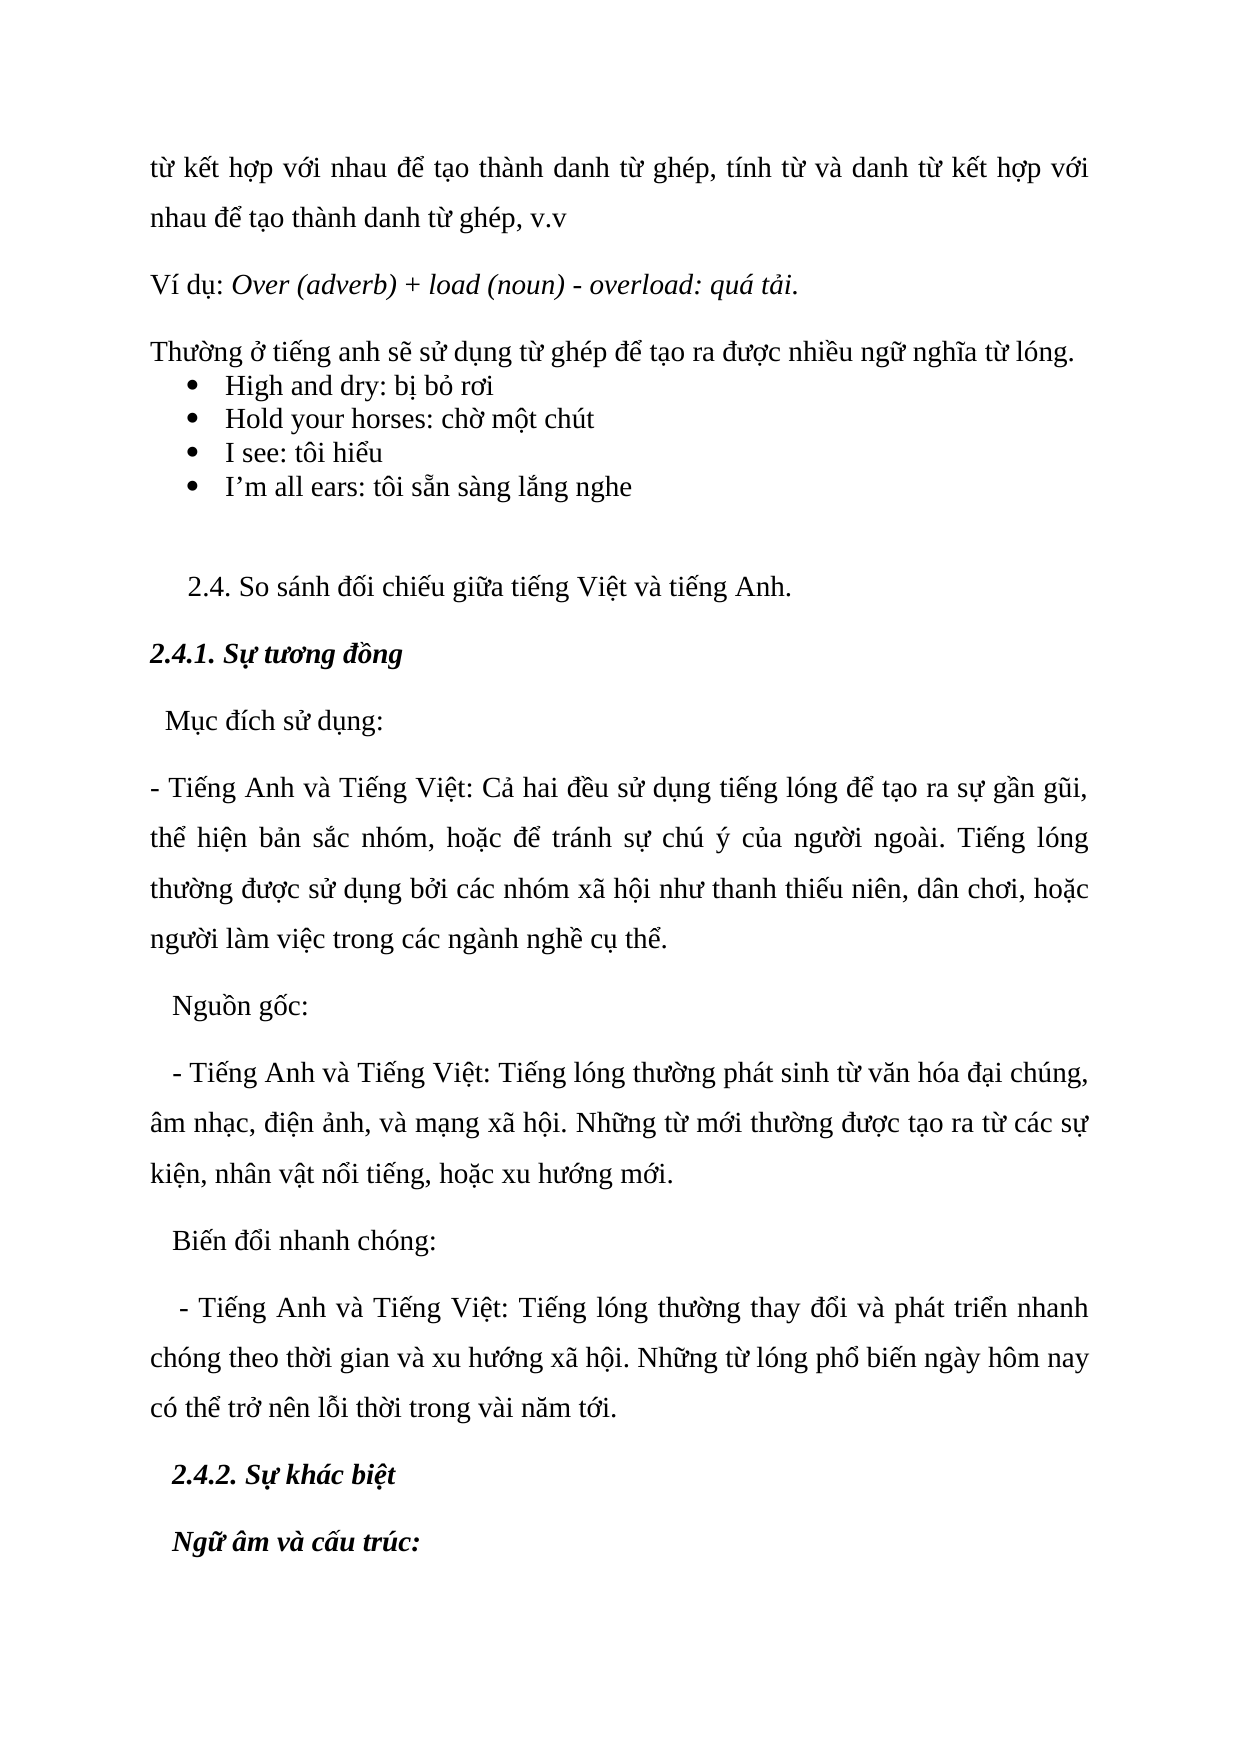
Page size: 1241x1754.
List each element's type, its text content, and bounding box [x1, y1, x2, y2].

text Biến đổi nhanh chóng: [150, 1223, 1090, 1256]
list Hold your horses: chờ một chút [187, 401, 1090, 435]
text Nguồn gốc: [150, 988, 1090, 1022]
list Thường ở tiếng anh sẽ sử dụng từ ghép để tạo ra được nhiều ngữ nghĩa từ lóng. [150, 334, 1090, 368]
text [150, 150, 1090, 234]
list High and dry: bị bỏ rơi [187, 368, 1090, 401]
text Mục đích sử dụng: [150, 703, 1090, 737]
text Ngữ âm và cấu trúc: [150, 1524, 1090, 1558]
text Ví dụ: Over (adverb) + load (noun) - overload: quá tải. [150, 267, 1090, 301]
text 2.4.2. Sự khác biệt [150, 1457, 1090, 1491]
text - Tiếng Anh và Tiếng Việt: Tiếng lóng thường phát sinh từ văn hóa đại chúng, âm nhạc, điện ảnh, và mạng xã hội. Những từ mới thường được tạo ra từ các sự kiện, nhân vật nổi tiếng, hoặc xu hướng mới. [150, 1055, 1090, 1189]
text 2.4.1. Sự tương đồng [150, 636, 1090, 670]
list I see: tôi hiểu [187, 435, 1090, 469]
text - Tiếng Anh và Tiếng Việt: Cả hai đều sử dụng tiếng lóng để tạo ra sự gần gũi, thể hiện bản sắc nhóm, hoặc để tránh sự chú ý của người ngoài. Tiếng lóng thường được sử dụng bởi các nhóm xã hội như thanh thiếu niên, dân chơi, hoặc người làm việc trong các ngành nghề cụ thể. [150, 770, 1090, 955]
text - Tiếng Anh và Tiếng Việt: Tiếng lóng thường thay đổi và phát triển nhanh chóng theo thời gian và xu hướng xã hội. Những từ lóng phổ biến ngày hôm nay có thể trở nên lỗi thời trong vài năm tới. [150, 1290, 1090, 1424]
list I’m all ears: tôi sẵn sàng lắng nghe [187, 469, 1090, 502]
text 2.4. So sánh đối chiếu giữa tiếng Việt và tiếng Anh. [187, 569, 1090, 603]
